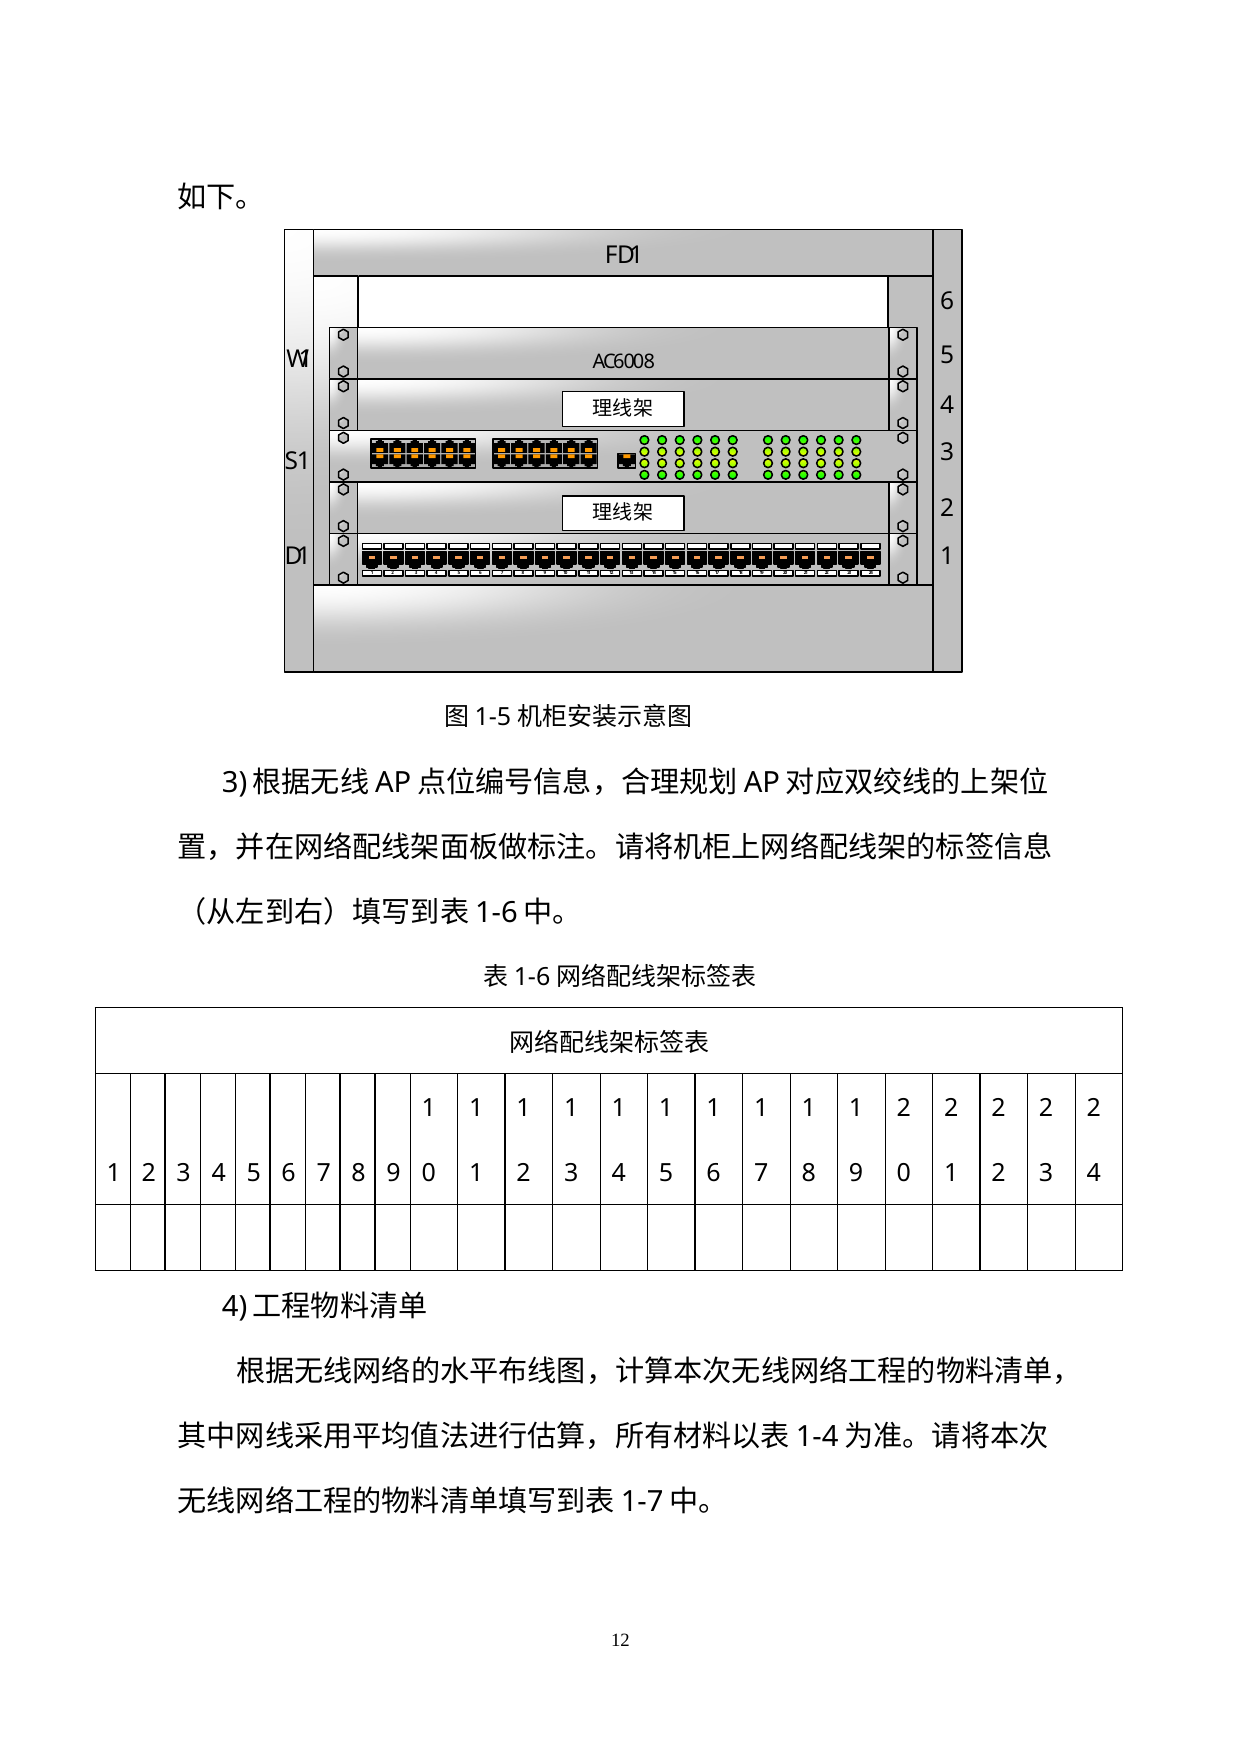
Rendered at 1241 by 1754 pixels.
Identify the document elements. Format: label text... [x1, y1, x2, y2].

table_cell 5 [236, 1074, 269, 1204]
table_cell [601, 1205, 647, 1270]
table_cell [506, 1205, 552, 1270]
table_cell [743, 1205, 790, 1270]
table_cell [306, 1205, 339, 1270]
table_header 网络配线架标签表 [96, 1008, 1122, 1073]
table_cell 1 [96, 1074, 130, 1204]
table_cell [1028, 1205, 1075, 1270]
table_cell 13 [553, 1074, 600, 1204]
table_cell 3 [166, 1074, 200, 1204]
table_cell [1076, 1205, 1122, 1270]
table_cell 23 [1028, 1074, 1075, 1204]
table_cell [886, 1205, 932, 1270]
table_cell 7 [306, 1074, 339, 1204]
table_cell 24 [1076, 1074, 1122, 1204]
text 图1-5 机柜安装示意图 [74, 682, 1063, 747]
table_cell 19 [838, 1074, 885, 1204]
table_cell [341, 1205, 374, 1270]
table_cell [981, 1205, 1027, 1270]
text 表1-6 网络配线架标签表 [177, 942, 1063, 1007]
table_cell 6 [271, 1074, 305, 1204]
table_cell 17 [743, 1074, 790, 1204]
table_cell [236, 1205, 269, 1270]
table_cell 14 [601, 1074, 647, 1204]
table_cell [838, 1205, 885, 1270]
table_cell 20 [886, 1074, 932, 1204]
table_cell [791, 1205, 837, 1270]
table_cell 10 [411, 1074, 457, 1204]
table_cell 16 [696, 1074, 742, 1204]
table_cell 21 [933, 1074, 979, 1204]
table_cell [96, 1205, 130, 1270]
table_cell [458, 1205, 504, 1270]
table_cell [376, 1205, 410, 1270]
table_cell 8 [341, 1074, 374, 1204]
list 工程物料清单 [177, 1271, 1063, 1336]
table_cell 12 [506, 1074, 552, 1204]
table_cell [933, 1205, 979, 1270]
table_cell [131, 1205, 164, 1270]
table_cell [696, 1205, 742, 1270]
table_cell 9 [376, 1074, 410, 1204]
table_cell 22 [981, 1074, 1027, 1204]
table_cell [648, 1205, 694, 1270]
table_cell [166, 1205, 200, 1270]
table_cell [201, 1205, 235, 1270]
table_cell [553, 1205, 600, 1270]
table_cell 18 [791, 1074, 837, 1204]
table_cell 4 [201, 1074, 235, 1204]
table_cell 11 [458, 1074, 504, 1204]
list 根据无线AP点位编号信息，合理规划AP对应双绞线的上架位置，并在网络配线架面板做标注。请将机柜上网络配线架的标签信息（从左到右）填写到表1-6中。 [177, 747, 1063, 942]
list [177, 162, 1063, 227]
table_cell [411, 1205, 457, 1270]
text 根据无线网络的水平布线图，计算本次无线网络工程的物料清单，其中网线采用平均值法进行估算，所有材料以表1-4为准。请将本次无线网络工程的物料清单填写到表1-7中。 [177, 1336, 1063, 1531]
table_cell [271, 1205, 305, 1270]
table_cell 15 [648, 1074, 694, 1204]
table_cell 2 [131, 1074, 164, 1204]
